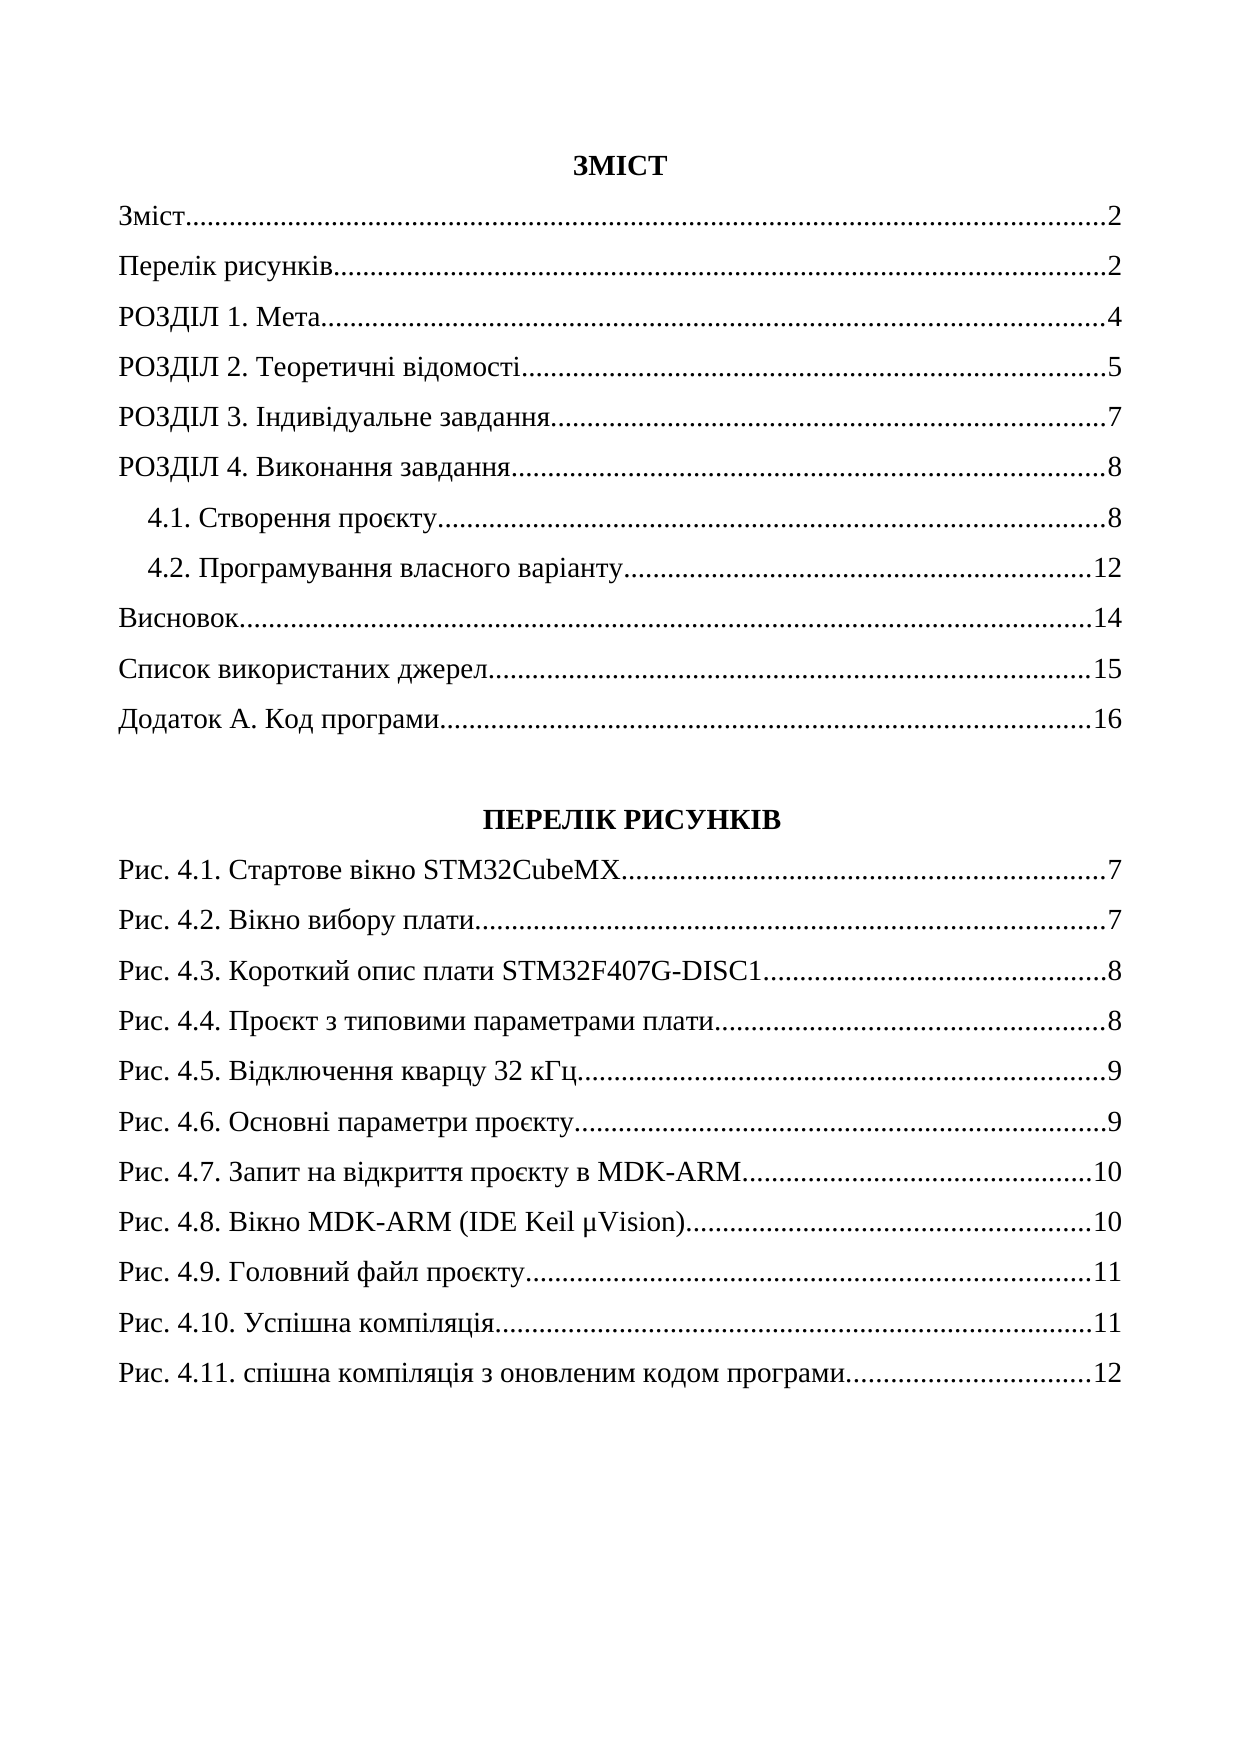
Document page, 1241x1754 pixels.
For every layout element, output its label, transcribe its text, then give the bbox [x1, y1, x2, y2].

text Зміст [118, 148, 1122, 181]
text Рис. 4.10. Успішна компіляція. 11 [118, 1305, 1122, 1338]
text Рис. 4.1. Стартове вікно STM32CubeMX. 7 [118, 852, 1122, 886]
text Рис. 4.9. Головний файл проєкту. 11 [118, 1254, 1122, 1288]
text Рис. 4.8. Вікно MDK-ARM (IDE Keil μVision). 10 [118, 1204, 1122, 1238]
text Рис. 4.3. Короткий опис плати STM32F407G-DISC1. 8 [118, 953, 1122, 986]
text Рис. 4.11. спішна компіляція з оновленим кодом програми. 12 [118, 1355, 1122, 1389]
text Рис. 4.2. Вікно вибору плати. 7 [118, 902, 1122, 936]
text Рис. 4.4. Проєкт з типовими параметрами плати. 8 [118, 1003, 1122, 1037]
text Рис. 4.6. Основні параметри проєкту. 9 [118, 1104, 1122, 1137]
text Перелік рисунків [142, 802, 1122, 835]
text Рис. 4.5. Відключення кварцу 32 кГц. 9 [118, 1053, 1122, 1087]
text Рис. 4.7. Запит на відкриття проєкту в MDK-ARM. 10 [118, 1154, 1122, 1187]
